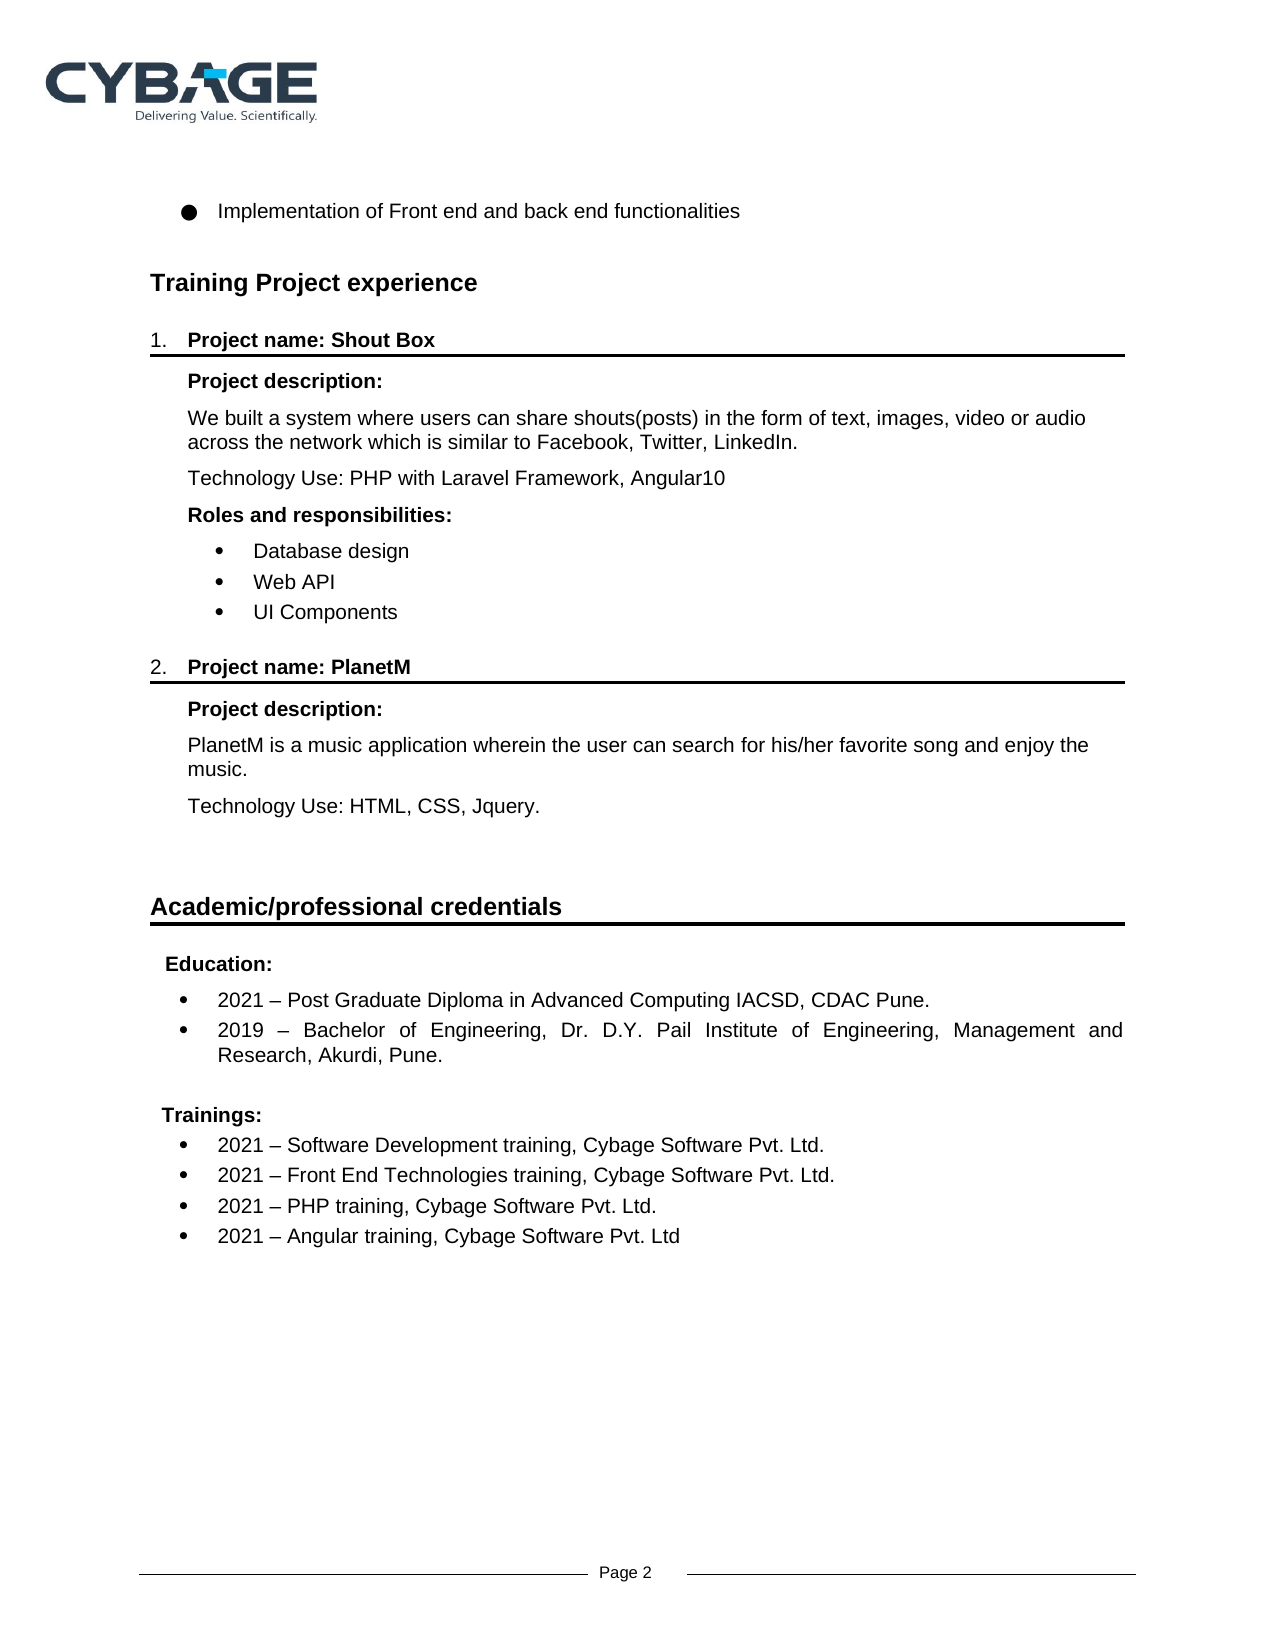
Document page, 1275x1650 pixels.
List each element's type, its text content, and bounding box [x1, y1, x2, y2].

list 2021 – PHP training, Cybage Software Pvt. Ltd. [180, 1194, 1125, 1218]
list Web API [216, 569, 1125, 593]
list Database design [216, 539, 1125, 563]
list 2021 – Front End Technologies training, Cybage Software Pvt. Ltd. [180, 1163, 1125, 1187]
text Technology Use: HTML, CSS, Jquery. [187, 794, 1125, 818]
list 2021 – Angular training, Cybage Software Pvt. Ltd [180, 1224, 1125, 1248]
text Project description: [187, 697, 1125, 721]
list Implementation of Front end and back end functionalities [180, 187, 1125, 230]
text Project name: Shout Box [150, 328, 1125, 354]
text We built a system where users can share shouts(posts) in the form of text, images, video or audio across the network which is similar to Facebook, Twitter, LinkedIn. [187, 406, 1125, 454]
list Trainings: [150, 1103, 1125, 1127]
subtitle Academic/professional credentials [150, 892, 1125, 922]
list 2019 – Bachelor of Engineering, Dr. D.Y. Pail Institute of Engineering, Management and Research, Akurdi, Pune. [180, 1018, 1125, 1066]
text Technology Use: PHP with Laravel Framework, Angular10 [187, 466, 1125, 490]
picture [18, 37, 347, 146]
text Project name: PlanetM [150, 655, 1125, 681]
subtitle Education: [165, 946, 1125, 976]
text Roles and responsibilities: [187, 503, 1125, 527]
list 2021 – Post Graduate Diploma in Advanced Computing IACSD, CDAC Pune. [180, 988, 1125, 1012]
subtitle Training Project experience [150, 268, 1125, 296]
text PlanetM is a music application wherein the user can search for his/her favorite song and enjoy the music. [187, 733, 1125, 781]
text Project description: [187, 369, 1125, 393]
list 2021 – Software Development training, Cybage Software Pvt. Ltd. [180, 1133, 1125, 1157]
list UI Components [216, 600, 1125, 624]
